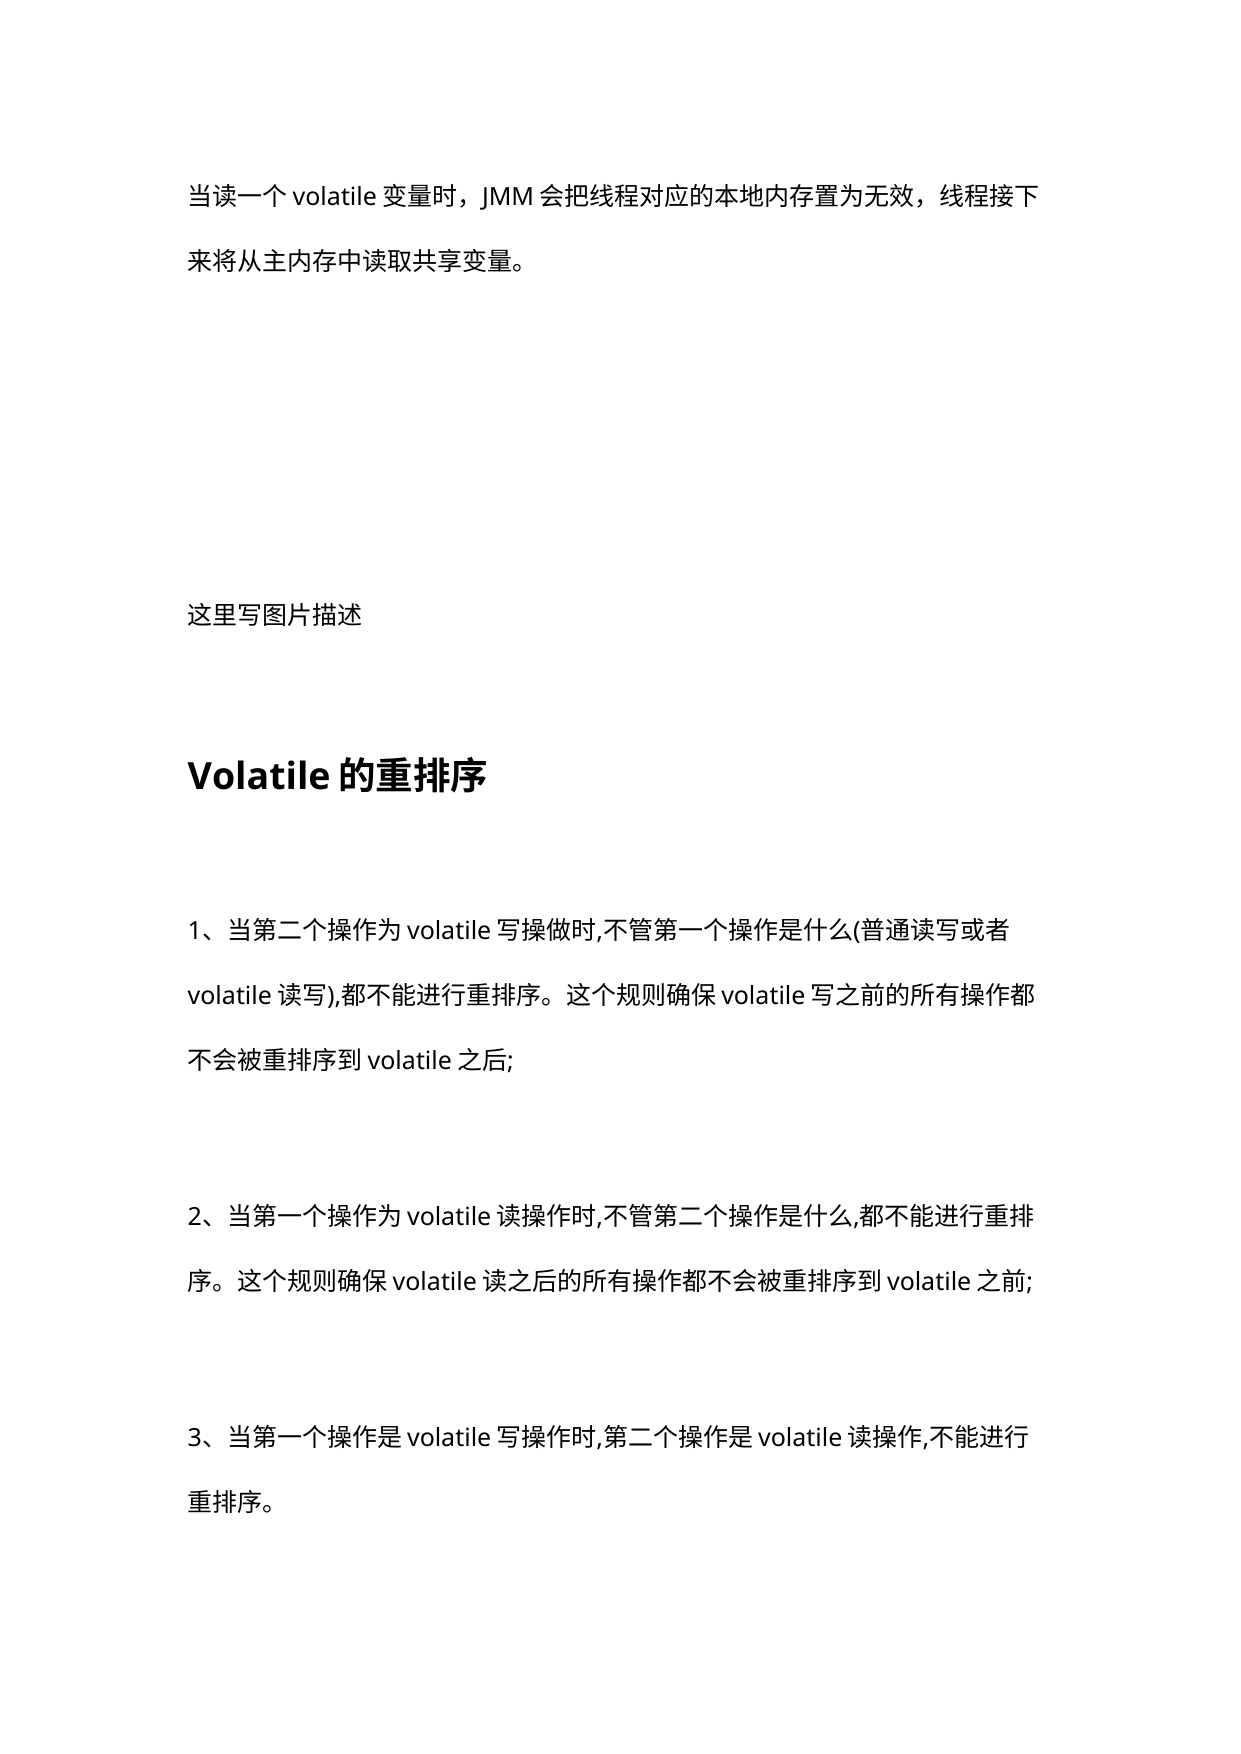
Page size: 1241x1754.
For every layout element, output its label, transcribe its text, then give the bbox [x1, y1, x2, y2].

text 当读一个volatile变量时，JMM会把线程对应的本地内存置为无效，线程接下来将从主内存中读取共享变量。 [187, 162, 1053, 292]
text 3、当第一个操作是volatile写操作时,第二个操作是volatile读操作,不能进行重排序。 [187, 1403, 1053, 1533]
text Volatile的重排序 [187, 740, 1053, 805]
text 2、当第一个操作为volatile读操作时,不管第二个操作是什么,都不能进行重排序。这个规则确保volatile读之后的所有操作都不会被重排序到volatile之前; [187, 1182, 1053, 1312]
text 1、当第二个操作为volatile写操做时,不管第一个操作是什么(普通读写或者volatile读写),都不能进行重排序。这个规则确保volatile写之前的所有操作都不会被重排序到volatile之后; [187, 896, 1053, 1091]
text 这里写图片描述 [187, 581, 1053, 646]
